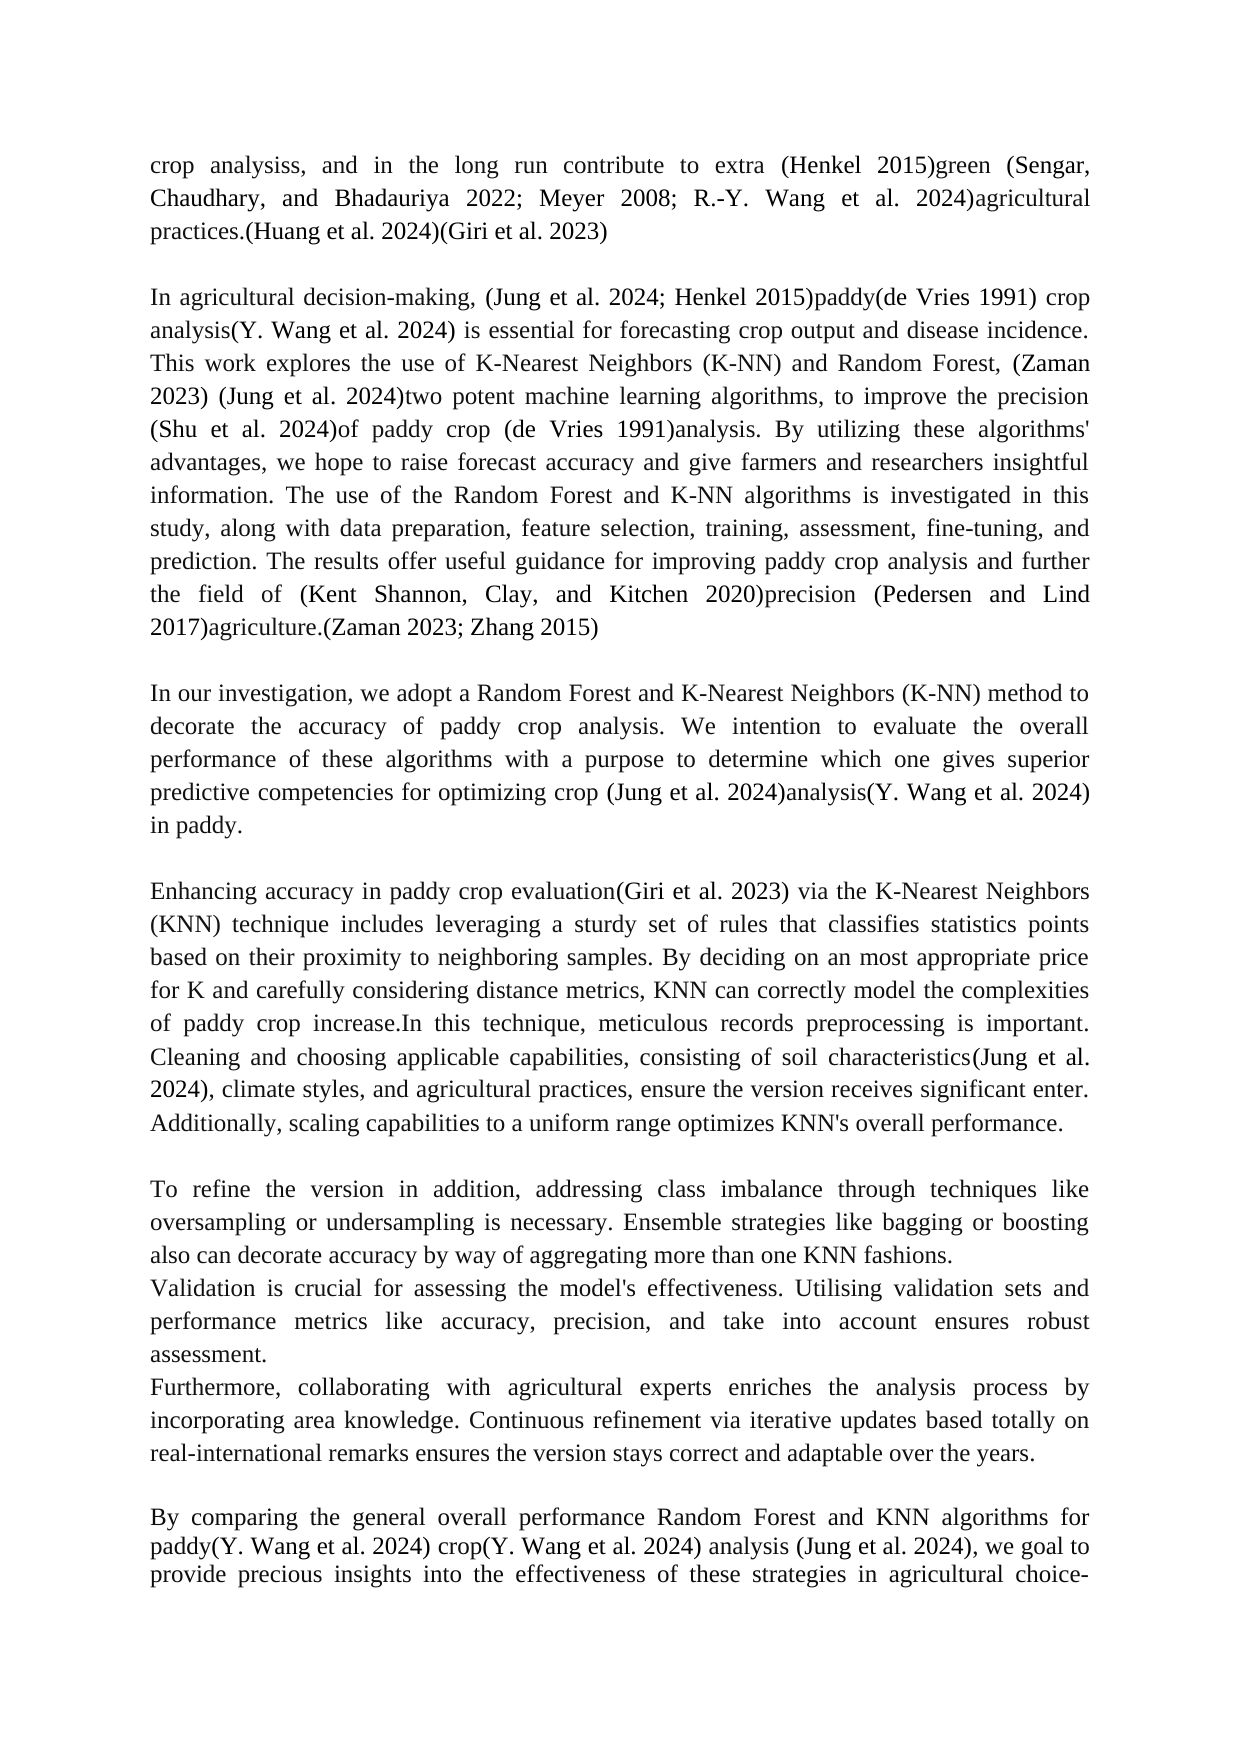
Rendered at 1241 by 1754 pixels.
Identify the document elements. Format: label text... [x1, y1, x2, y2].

text To refine the version in addition, addressing class imbalance through techniques like oversampling or undersampling is necessary. Ensemble strategies like bagging or boosting also can decorate accuracy by way of aggregating more than one KNN fashions. [150, 1235, 1090, 1268]
text Validation is crucial for assessing the model's effectiveness. Utilising validation sets and performance metrics like accuracy, precision, and take into account ensures robust assessment. [150, 1334, 1090, 1367]
text In agricultural decision-making, (Jung et al. 2024; Henkel 2015)paddy(de Vries 1991) crop analysis(Y. Wang et al. 2024) is essential for forecasting crop output and disease incidence. This work explores the use of K-Nearest Neighbors (K-NN) and Random Forest, (Zaman 2023) (Jung et al. 2024)two potent machine learning algorithms, to improve the precision (Shu et al. 2024)of paddy crop (de Vries 1991)analysis. By utilizing these algorithms' advantages, we hope to raise forecast accuracy and give farmers and researchers insightful information. The use of the Random Forest and K-NN algorithms is investigated in this study, along with data preparation, feature selection, training, assessment, fine-tuning, and prediction. The results offer useful guidance for improving paddy crop analysis and further the field of (Kent Shannon, Clay, and Kitchen 2020)precision (Pedersen and Lind 2017)agriculture.(Zaman 2023; Zhang 2015) [150, 575, 1090, 641]
text In our investigation, we adopt a Random Forest and K-Nearest Neighbors (K-NN) method to decorate the accuracy of paddy crop analysis. We intention to evaluate the overall performance of these algorithms with a purpose to determine which one gives superior predictive competencies for optimizing crop (Jung et al. 2024)analysis(Y. Wang et al. 2024) in paddy. [150, 806, 1090, 839]
text Furthermore, collaborating with agricultural experts enriches the analysis process by incorporating area knowledge. Continuous refinement via iterative updates based totally on real-international remarks ensures the version stays correct and adaptable over the years. [150, 1433, 1090, 1467]
